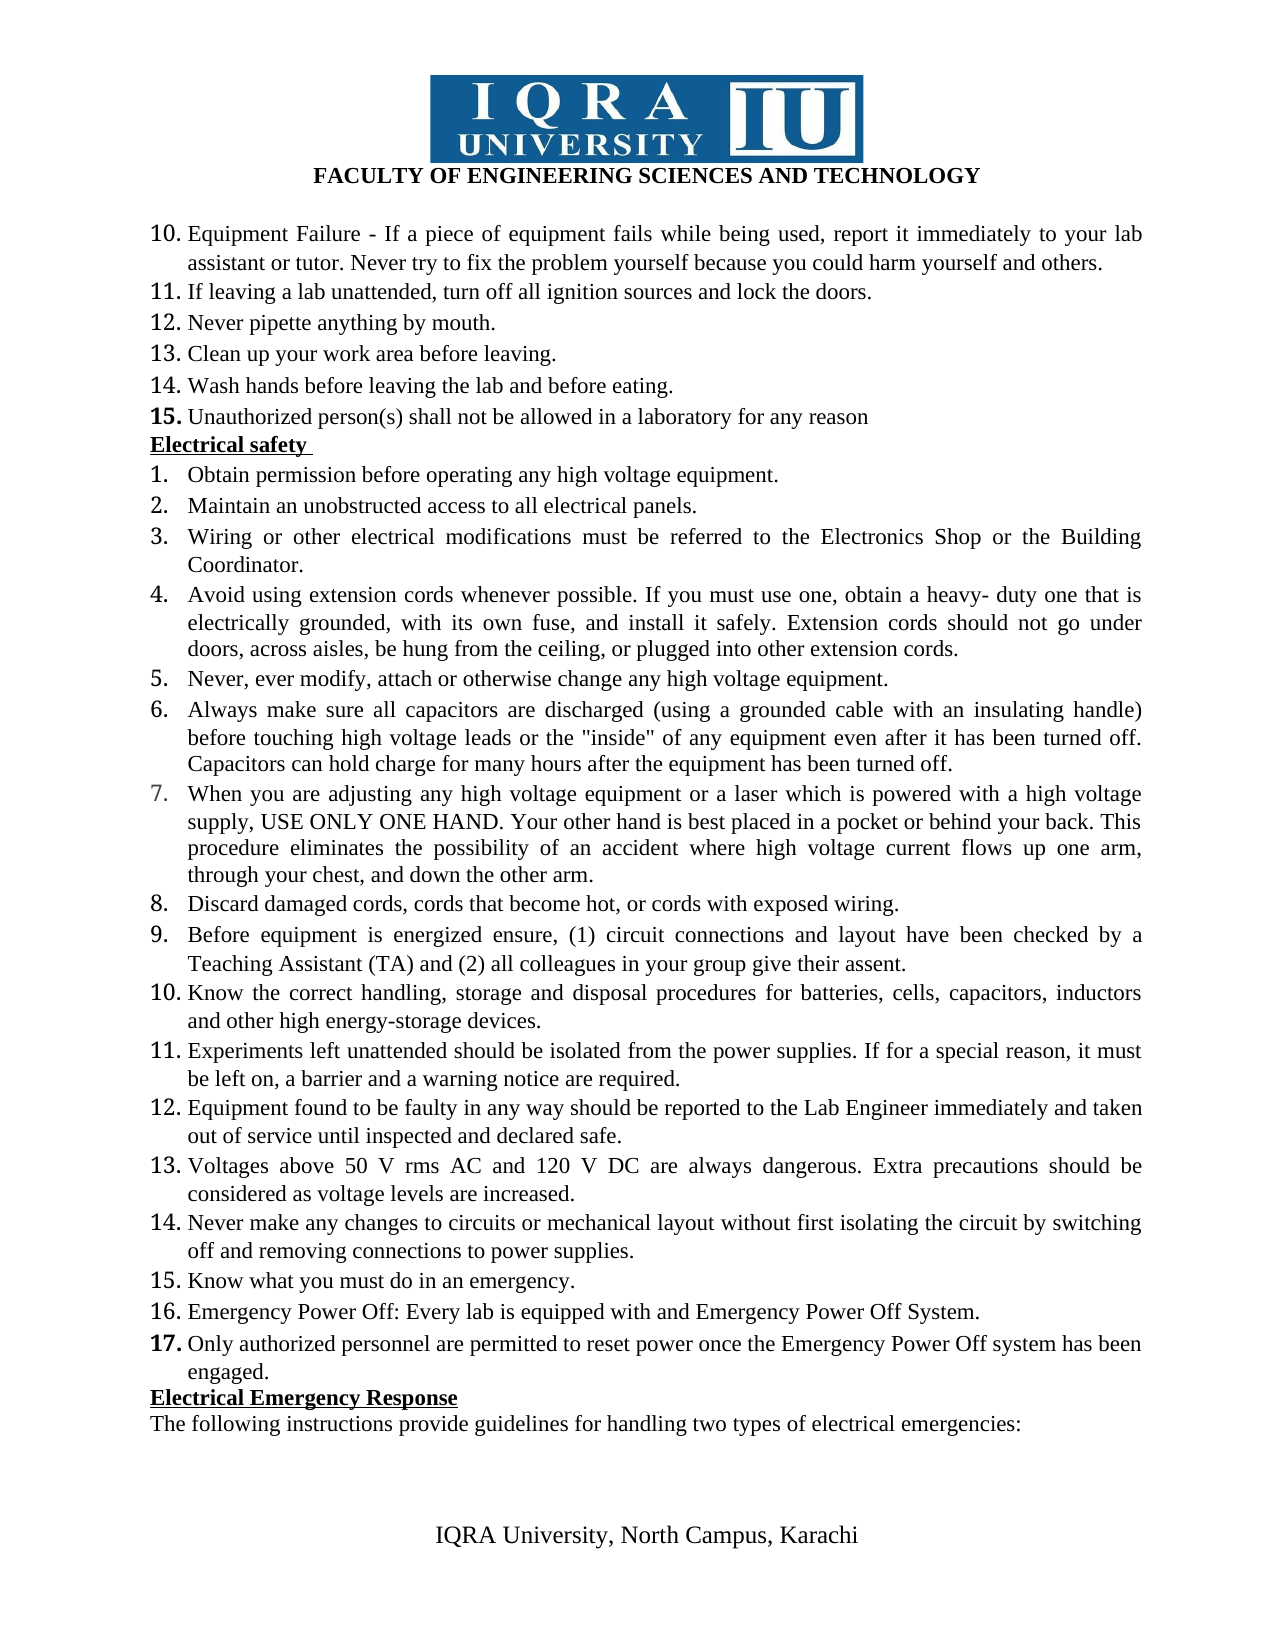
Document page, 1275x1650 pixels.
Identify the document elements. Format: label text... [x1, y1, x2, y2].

list Obtain permission before operating any high voltage equipment. [150, 457, 1144, 489]
text Electrical Emergency Response [150, 1384, 1144, 1410]
list Know the correct handling, storage and disposal procedures for batteries, cells, capacitors, inductors and other high energy-storage devices. [150, 976, 1144, 1033]
list Never pipette anything by mouth. [150, 306, 1144, 337]
list Before equipment is energized ensure, (1) circuit connections and layout have been checked by a Teaching Assistant (TA) and (2) all colleagues in your group give their assent. [150, 918, 1144, 976]
list Always make sure all capacitors are discharged (using a grounded cable with an insulating handle) before touching high voltage leads or the "inside" of any equipment even after it has been turned off. Capacitors can hold charge for many hours after the equipment has been turned off. [150, 693, 1144, 777]
list Never, ever modify, attach or otherwise change any high voltage equipment. [150, 662, 1144, 693]
list Equipment found to be faulty in any way should be reported to the Lab Engineer immediately and taken out of service until inspected and declared safe. [150, 1091, 1144, 1149]
text The following instructions provide guidelines for handling two types of electrical emergencies: [150, 1410, 1144, 1437]
list Clean up your work area before leaving. [150, 337, 1144, 369]
list Only authorized personnel are permitted to reset power once the Emergency Power Off system has been engaged. [150, 1326, 1144, 1384]
list Voltages above 50 V rms AC and 120 V DC are always dangerous. Extra precautions should be considered as voltage levels are increased. [150, 1149, 1144, 1206]
list Wash hands before leaving the lab and before eating. [150, 369, 1144, 400]
text Electrical safety [150, 431, 1144, 457]
list Emergency Power Off: Every lab is equipped with and Emergency Power Off System. [150, 1295, 1144, 1326]
list Know what you must do in an emergency. [150, 1264, 1144, 1295]
list When you are adjusting any high voltage equipment or a laser which is powered with a high voltage supply, USE ONLY ONE HAND. Your other hand is best placed in a pocket or behind your back. This procedure eliminates the possibility of an accident where high voltage current flows up one arm, through your chest, and down the other arm. [150, 777, 1144, 887]
list If leaving a lab unattended, turn off all ignition sources and lock the doors. [150, 275, 1144, 306]
picture [430, 75, 864, 163]
list Never make any changes to circuits or mechanical layout without first isolating the circuit by switching off and removing connections to power supplies. [150, 1206, 1144, 1264]
list Wiring or other electrical modifications must be referred to the Electronics Shop or the Building Coordinator. [150, 520, 1144, 578]
list Equipment Failure - If a piece of equipment fails while being used, report it immediately to your lab assistant or tutor. Never try to fix the problem yourself because you could harm yourself and others. [150, 217, 1144, 275]
list Experiments left unattended should be isolated from the power supplies. If for a special reason, it must be left on, a barrier and a warning notice are required. [150, 1033, 1144, 1091]
list Discard damaged cords, cords that become hot, or cords with exposed wiring. [150, 887, 1144, 918]
list Maintain an unobstructed access to all electrical panels. [150, 489, 1144, 520]
list Unauthorized person(s) shall not be allowed in a laboratory for any reason [150, 400, 1144, 431]
list Avoid using extension cords whenever possible. If you must use one, obtain a heavy- duty one that is electrically grounded, with its own fuse, and install it safely. Extension cords should not go under doors, across aisles, be hung from the ceiling, or plugged into other extension cords. [150, 578, 1144, 662]
